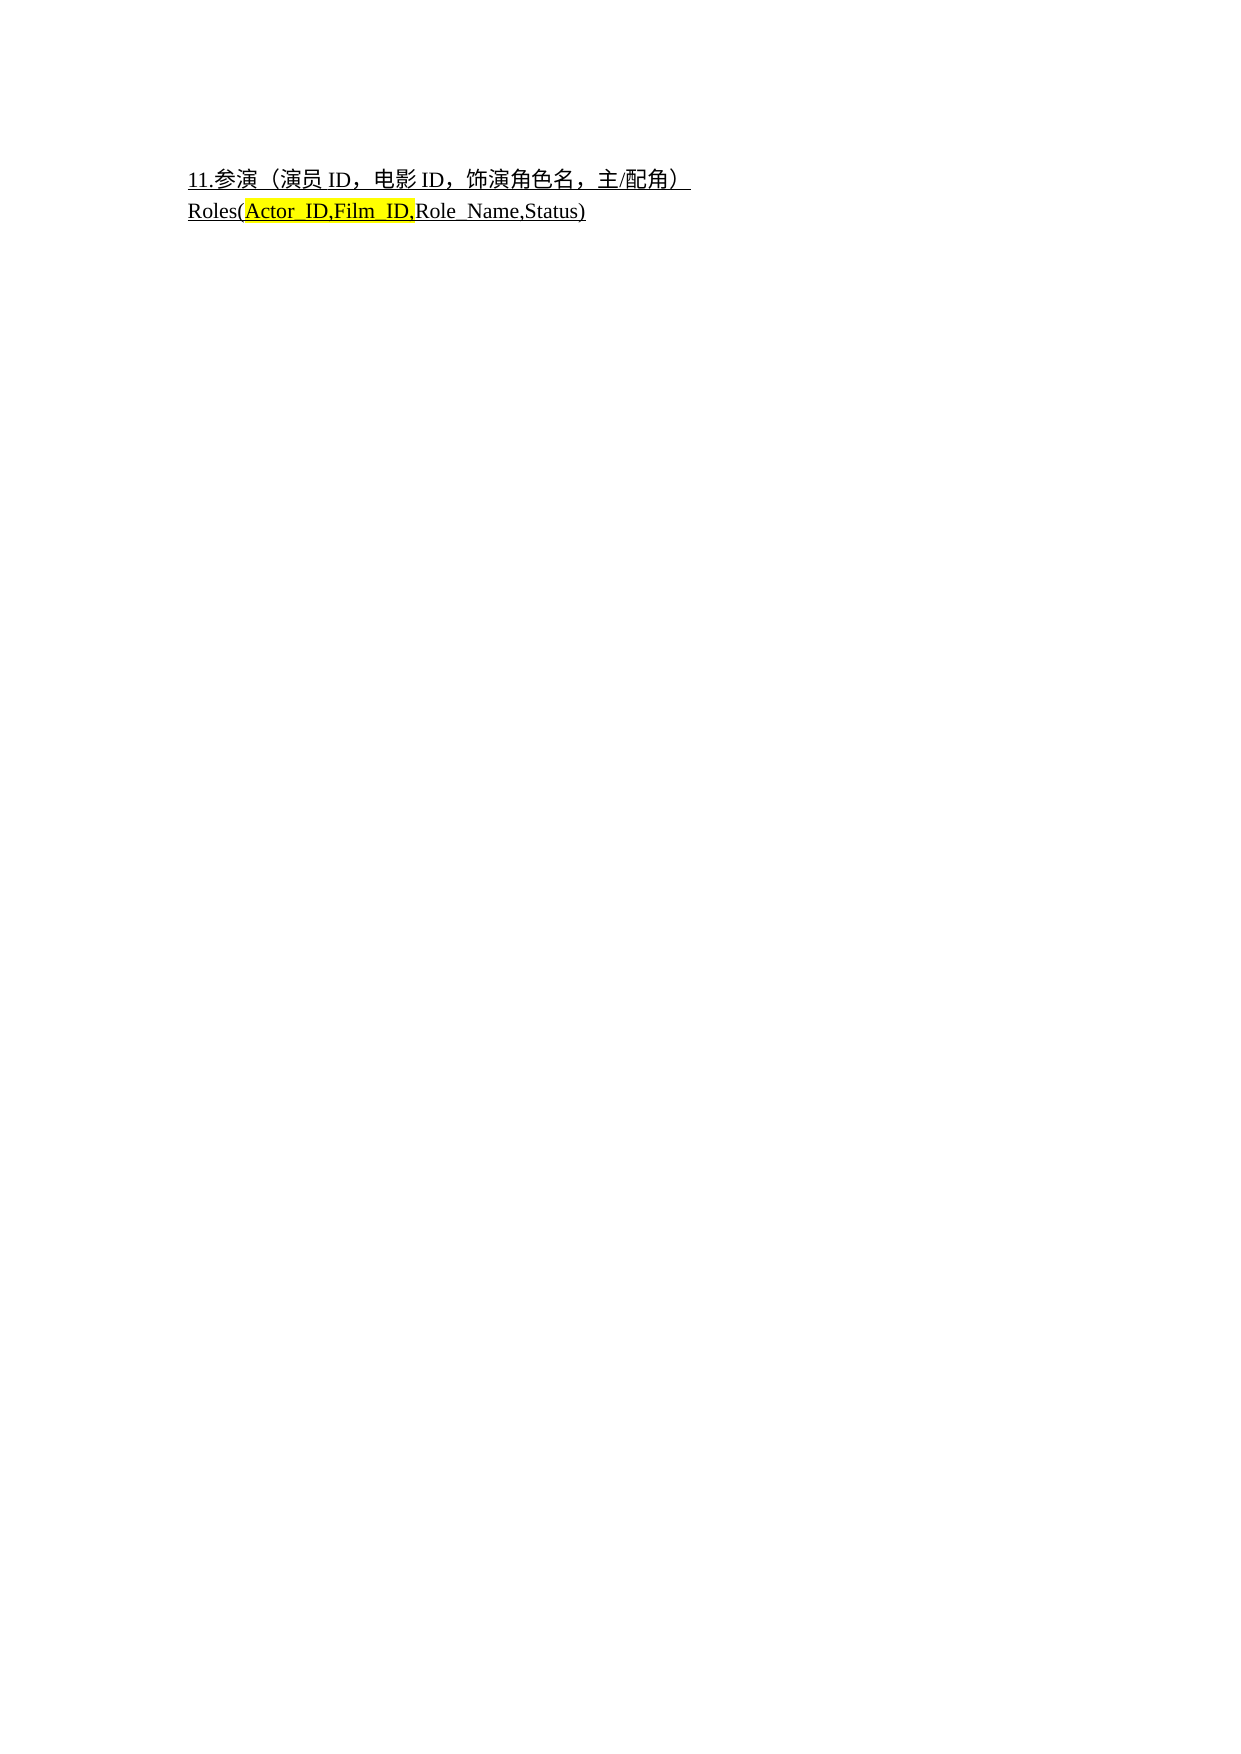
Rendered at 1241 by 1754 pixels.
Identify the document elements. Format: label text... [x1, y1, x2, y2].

text Roles(Actor_ID,Film_ID,Role_Name,Status) [187, 194, 1053, 227]
text 11.参演（演员ID，电影ID，饰演角色名，主/配角） [187, 162, 1053, 194]
